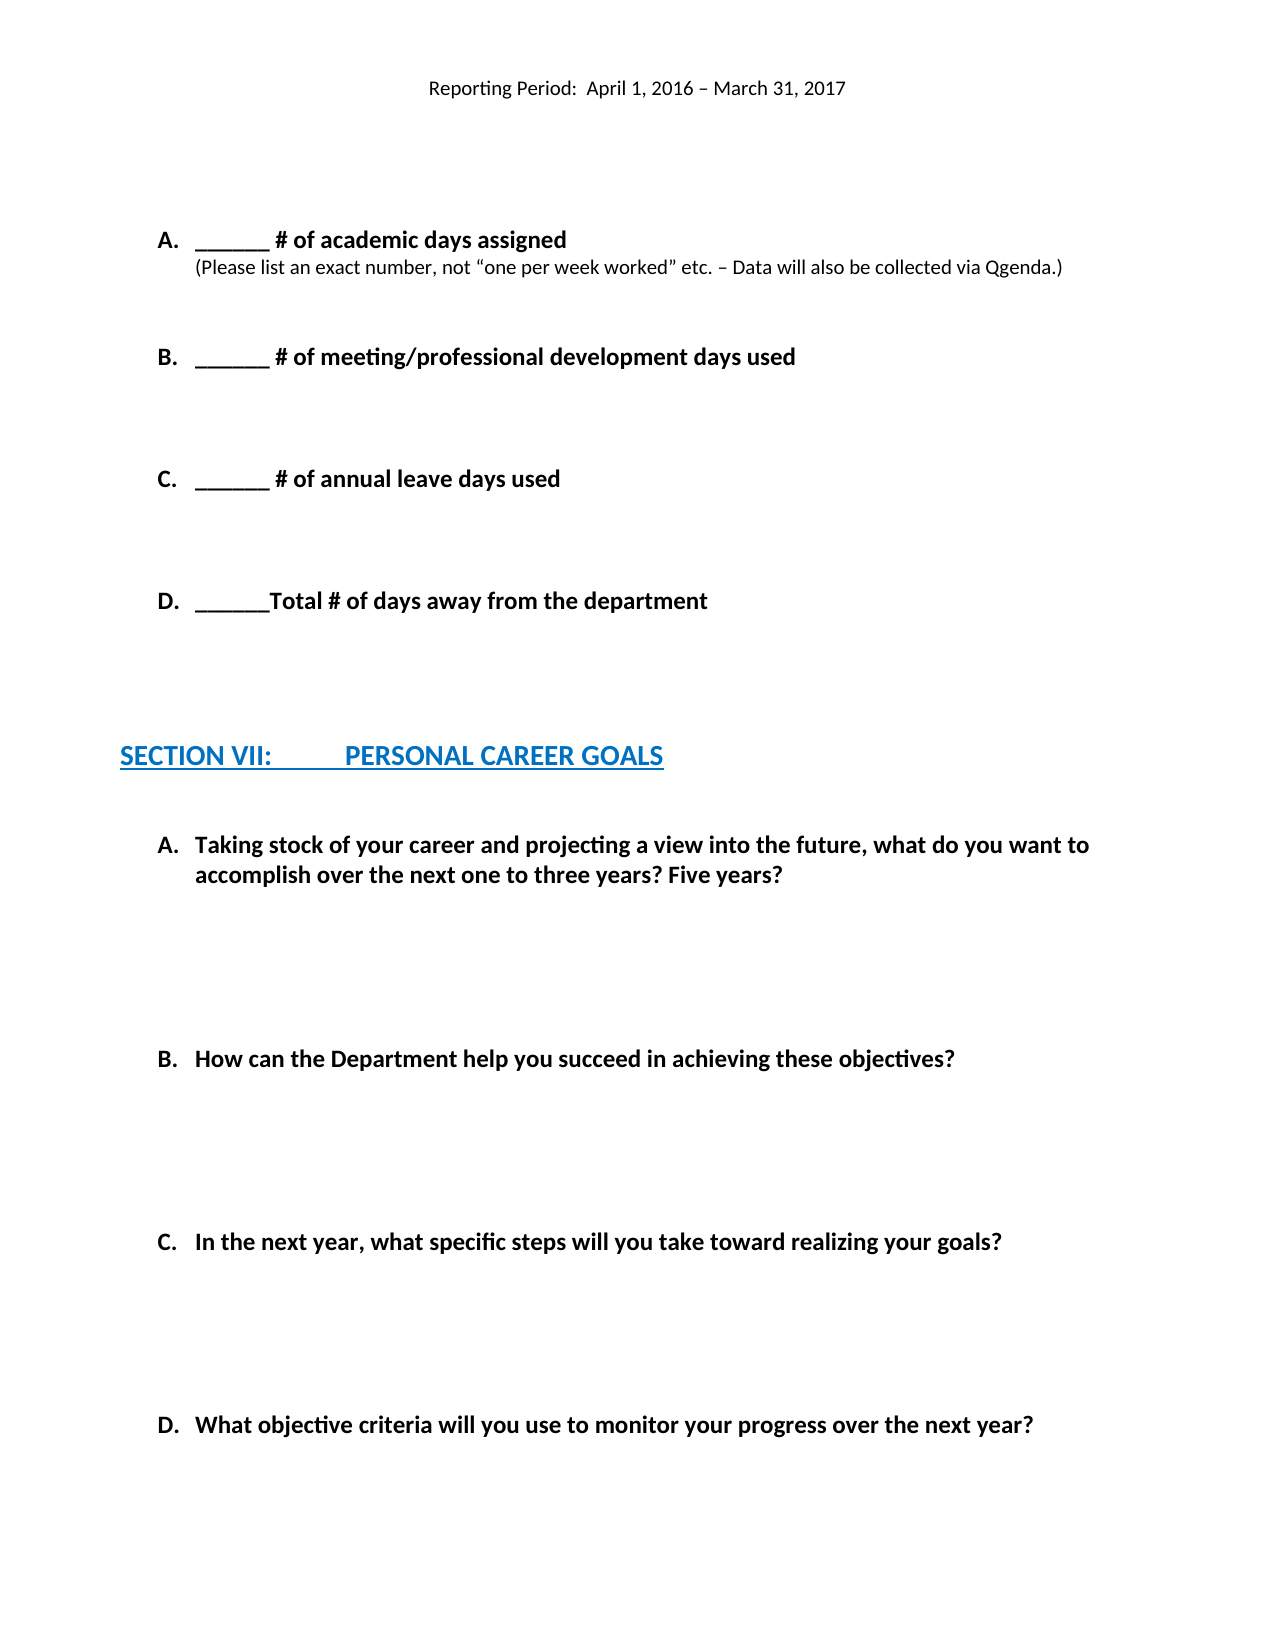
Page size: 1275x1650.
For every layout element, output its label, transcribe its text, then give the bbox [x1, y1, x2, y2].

list In the next year, what specific steps will you take toward realizing your goals? [157, 1226, 1155, 1256]
list ______ # of annual leave days used [157, 463, 1155, 493]
list What objective criteria will you use to monitor your progress over the next year? [157, 1409, 1155, 1439]
list ______ # of meeting/professional development days used [157, 341, 1155, 371]
text SECTION VII: PERSONAL CAREER GOALS [120, 737, 1155, 773]
list Taking stock of your career and projecting a view into the future, what do you want to accomplish over the next one to three years? Five years? [157, 829, 1155, 890]
list How can the Department help you succeed in achieving these objectives? [157, 1043, 1155, 1073]
list ______Total # of days away from the department [157, 585, 1155, 615]
text (Please list an exact number, not “one per week worked” etc. – Data will also be collected via Qgenda.) [195, 254, 1155, 280]
list ______ # of academic days assigned [157, 224, 1155, 254]
